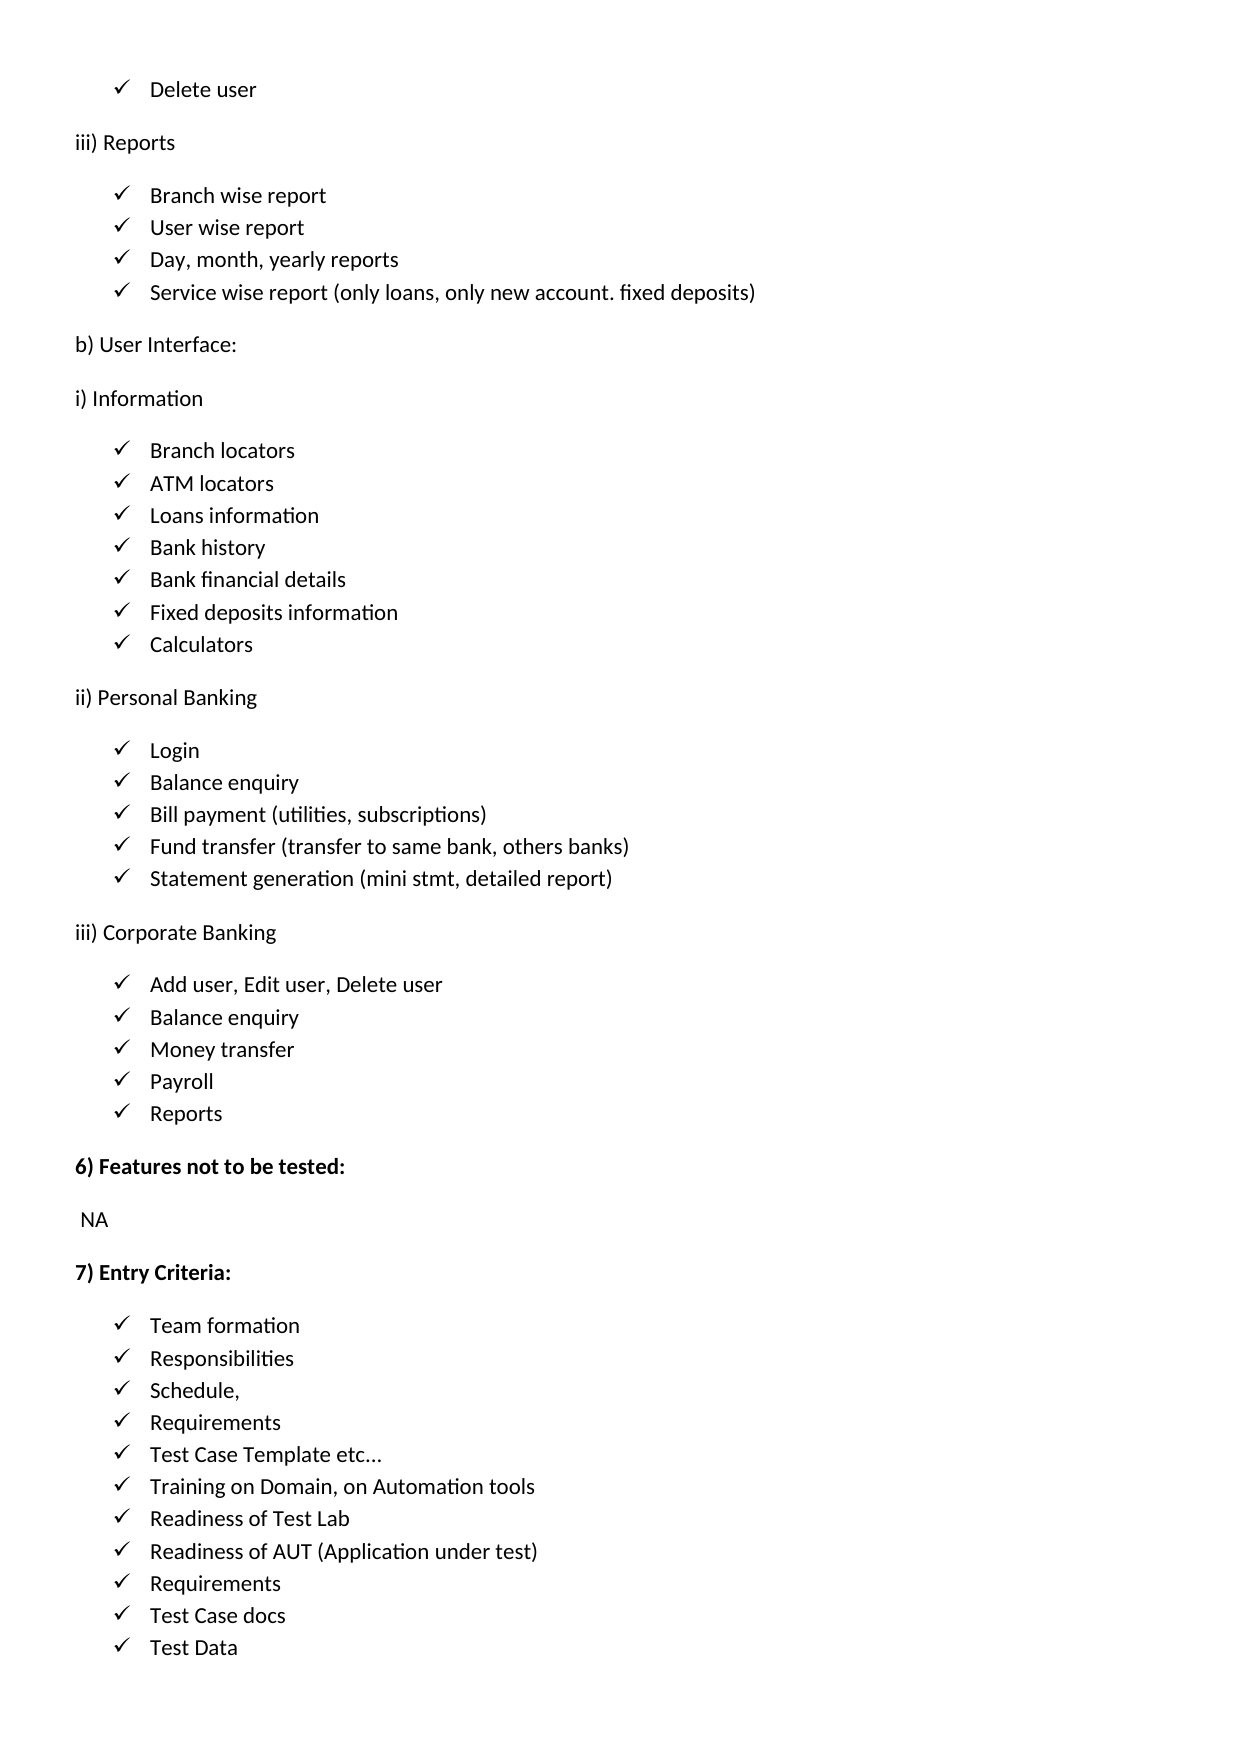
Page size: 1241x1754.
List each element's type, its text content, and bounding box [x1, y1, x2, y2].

list Requirements [112, 1569, 1165, 1597]
list Bank history [112, 533, 1165, 561]
list Readiness of AUT (Application under test) [112, 1537, 1165, 1565]
list Calculators [112, 630, 1165, 658]
list Reports [112, 1099, 1165, 1127]
text i) Information [75, 384, 1165, 412]
list Test Case docs [112, 1601, 1165, 1629]
text b) User Interface: [75, 331, 1165, 359]
list Loans information [112, 501, 1165, 529]
text 7) Entry Criteria: [75, 1258, 1165, 1286]
list Fund transfer (transfer to same bank, others banks) [112, 832, 1165, 860]
list Bill payment (utilities, subscriptions) [112, 800, 1165, 828]
text iii) Reports [75, 128, 1165, 156]
list Test Data [112, 1633, 1165, 1661]
list Training on Domain, on Automation tools [112, 1472, 1165, 1500]
list Service wise report (only loans, only new account. fixed deposits) [112, 278, 1165, 306]
list Statement generation (mini stmt, detailed report) [112, 864, 1165, 893]
list Requirements [112, 1408, 1165, 1436]
list Bank financial details [112, 565, 1165, 593]
list Fixed deposits information [112, 598, 1165, 626]
list Test Case Template etc... [112, 1440, 1165, 1468]
list Add user, Edit user, Delete user [112, 971, 1165, 999]
list ATM locators [112, 469, 1165, 497]
text ii) Personal Banking [75, 683, 1165, 711]
list Login [112, 736, 1165, 764]
list Payroll [112, 1067, 1165, 1095]
list Money transfer [112, 1035, 1165, 1063]
list Schedule, [112, 1376, 1165, 1404]
list Branch locators [112, 437, 1165, 465]
list Readiness of Test Lab [112, 1504, 1165, 1533]
list Team formation [112, 1311, 1165, 1339]
text 6) Features not to be tested: [75, 1152, 1165, 1180]
text NA [75, 1205, 1165, 1233]
list User wise report [112, 213, 1165, 241]
list Balance enquiry [112, 768, 1165, 796]
list Delete user [112, 75, 1165, 103]
list Branch wise report [112, 181, 1165, 209]
list Balance enquiry [112, 1003, 1165, 1031]
list Responsibilities [112, 1344, 1165, 1372]
text iii) Corporate Banking [75, 918, 1165, 946]
list Day, month, yearly reports [112, 245, 1165, 273]
